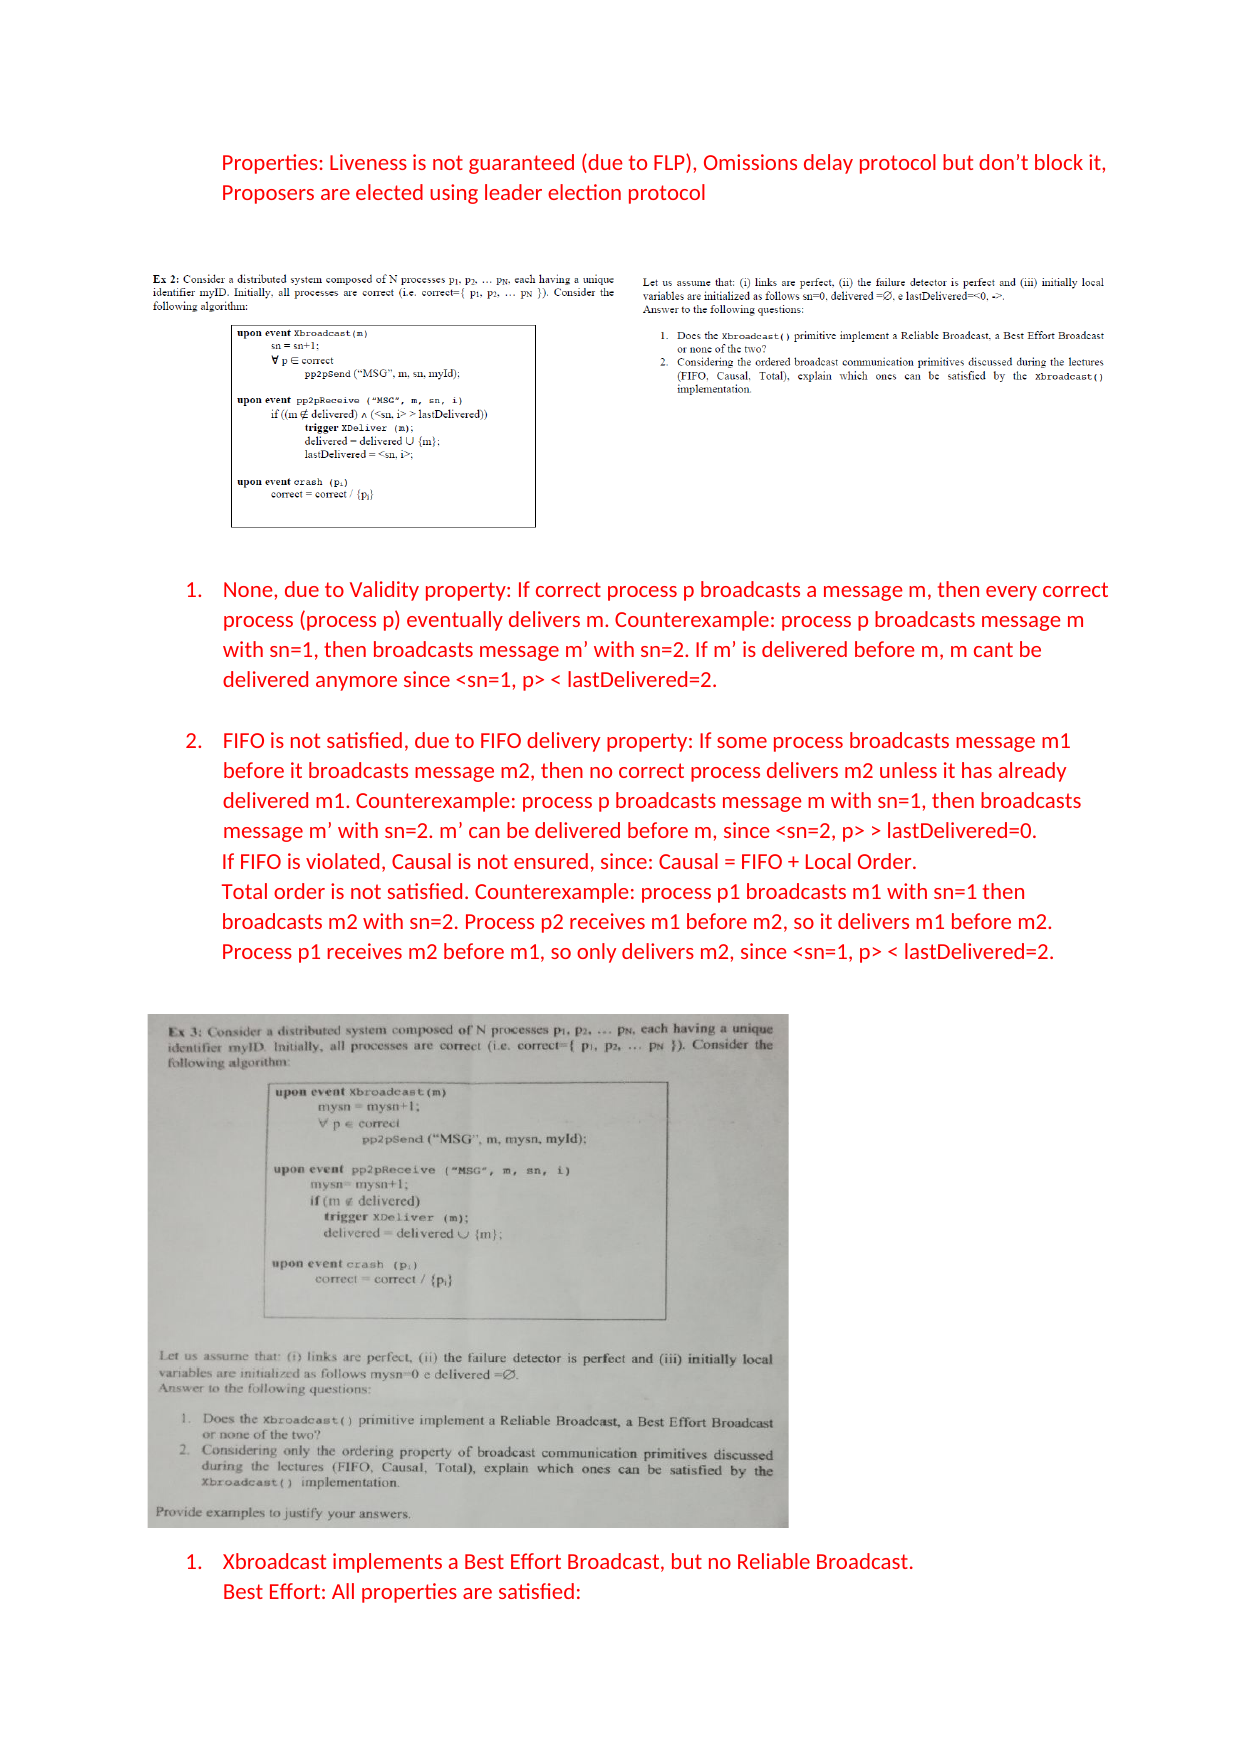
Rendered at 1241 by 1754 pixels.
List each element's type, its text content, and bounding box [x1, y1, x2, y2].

picture [147, 1014, 789, 1528]
list FIFO is not satisfied, due to FIFO delivery property: If some process broadcasts message m1 before it broadcasts message m2, then no correct process delivers m2 unless it has already delivered m1. Counterexample: process p broadcasts message m with sn=1, then broadcasts message m’ with sn=2. m’ can be delivered before m, since <sn=2, p> > lastDelivered=0. [185, 726, 1122, 845]
text Properties: Liveness is not guaranteed (due to FLP), Omissions delay protocol but don’t block it, Proposers are elected using leader election protocol [148, 148, 1122, 206]
text If FIFO is violated, Causal is not ensured, since: Causal = FIFO + Local Order. [221, 847, 1122, 875]
list Best Effort: All properties are satisfied: [223, 1577, 1122, 1605]
text Total order is not satisfied. Counterexample: process p1 broadcasts m1 with sn=1 then broadcasts m2 with sn=2. Process p2 receives m1 before m2, so it delivers m1 before m2. Process p1 receives m2 before m1, so only delivers m2, since <sn=1, p> < lastDelivered=2. [221, 877, 1122, 966]
list None, due to Validity property: If correct process p broadcasts a message m, then every correct process (process p) eventually delivers m. Counterexample: process p broadcasts message m with sn=1, then broadcasts message m’ with sn=2. If m’ is delivered before m, m cant be delivered anymore since <sn=1, p> < lastDelivered=2. [185, 575, 1122, 694]
picture [147, 268, 1123, 543]
list Xbroadcast implements a Best Effort Broadcast, but no Reliable Broadcast. [185, 1547, 1122, 1575]
